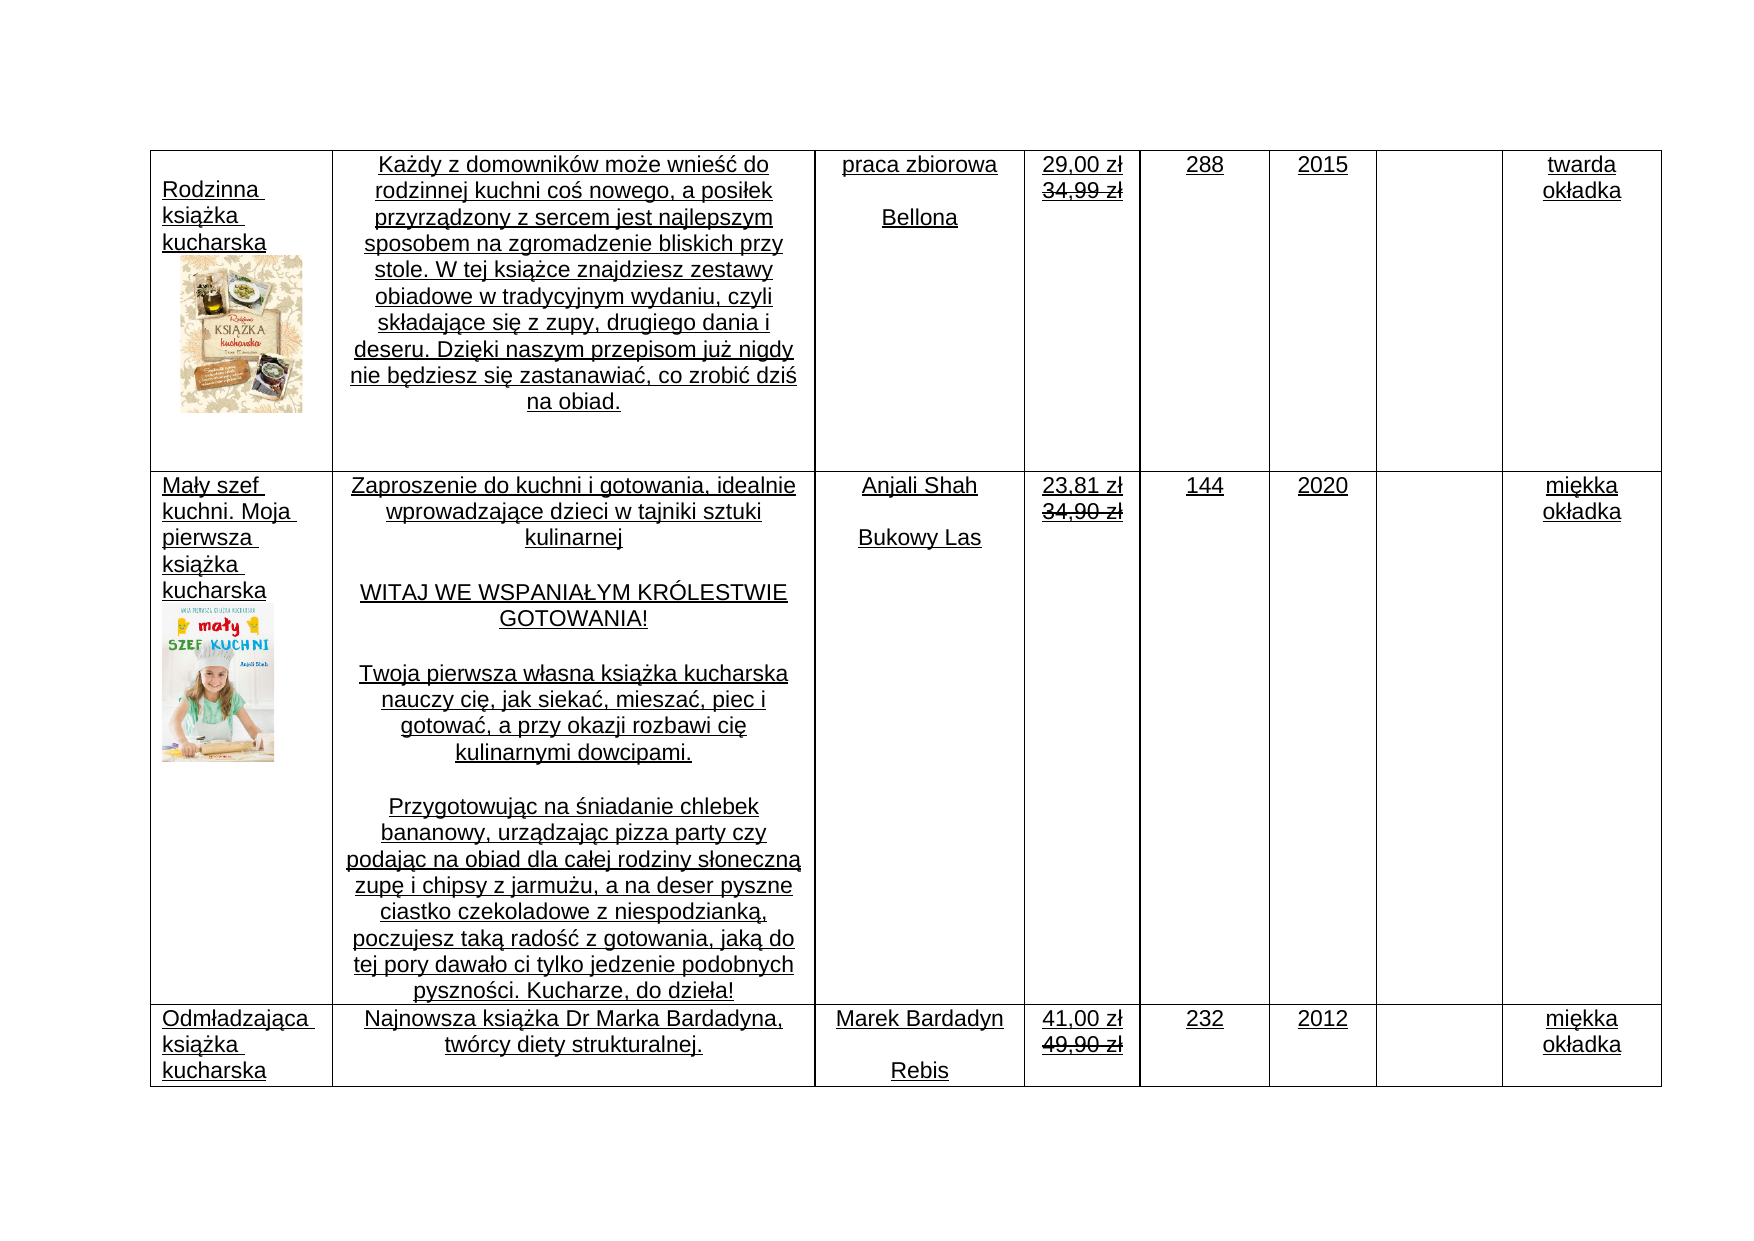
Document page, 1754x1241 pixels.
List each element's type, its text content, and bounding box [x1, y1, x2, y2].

table_cell miękka okładka [1503, 472, 1661, 1004]
table_cell 2015 [1270, 151, 1376, 471]
table_cell [1377, 472, 1502, 1004]
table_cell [333, 1005, 814, 1086]
table_cell Rodzinna książka kucharska [151, 151, 332, 471]
table_cell twarda okładka [1503, 151, 1661, 471]
table_cell Mały szef kuchni. Moja pierwsza książka kucharska [151, 472, 332, 1004]
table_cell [151, 1005, 332, 1086]
table_cell Anjali Shah Bukowy Las [816, 472, 1024, 1004]
table_cell miękka okładka [1503, 1005, 1661, 1086]
table_cell Każdy z domowników może wnieść do rodzinnej kuchni coś nowego, a posiłek przyrządzony z sercem jest najlepszym sposobem na zgromadzenie bliskich przy stole. W tej książce znajdziesz zestawy obiadowe w tradycyjnym wydaniu, czyli składające się z zupy, drugiego dania i deseru. Dzięki naszym przepisom już nigdy nie będziesz się zastanawiać, co zrobić dziś na obiad. [333, 151, 814, 471]
picture [180, 255, 303, 413]
picture [161, 603, 275, 762]
table_cell 23,81 zł 34,90 zł [1025, 472, 1139, 1004]
table_cell 29,00 zł 34,99 zł [1025, 151, 1139, 471]
table_cell 2012 [1270, 1005, 1376, 1086]
table_cell praca zbiorowa Bellona [816, 151, 1024, 471]
table_cell [1377, 1005, 1502, 1086]
table_cell [1377, 151, 1502, 471]
table_cell 2020 [1270, 472, 1376, 1004]
table_cell 144 [1141, 472, 1269, 1004]
table_cell Zaproszenie do kuchni i gotowania, idealnie wprowadzające dzieci w tajniki sztuki kulinarnej WITAJ WE WSPANIAŁYM KRÓLESTWIE GOTOWANIA! Twoja pierwsza własna książka kucharska nauczy cię, jak siekać, mieszać, piec i gotować, a przy okazji rozbawi cię kulinarnymi dowcipami. Przygotowując na śniadanie chlebek bananowy, urządzając pizza party czy podając na obiad dla całej rodziny słoneczną zupę i chipsy z jarmużu, a na deser pyszne ciastko czekoladowe z niespodzianką, poczujesz taką radość z gotowania, jaką do tej pory dawało ci tylko jedzenie podobnych pyszności. Kucharze, do dzieła! [333, 472, 814, 1004]
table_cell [816, 1005, 1024, 1086]
table_cell 41,00 zł 49,90 zł [1025, 1005, 1139, 1086]
table_cell 232 [1141, 1005, 1269, 1086]
table_cell 288 [1141, 151, 1269, 471]
